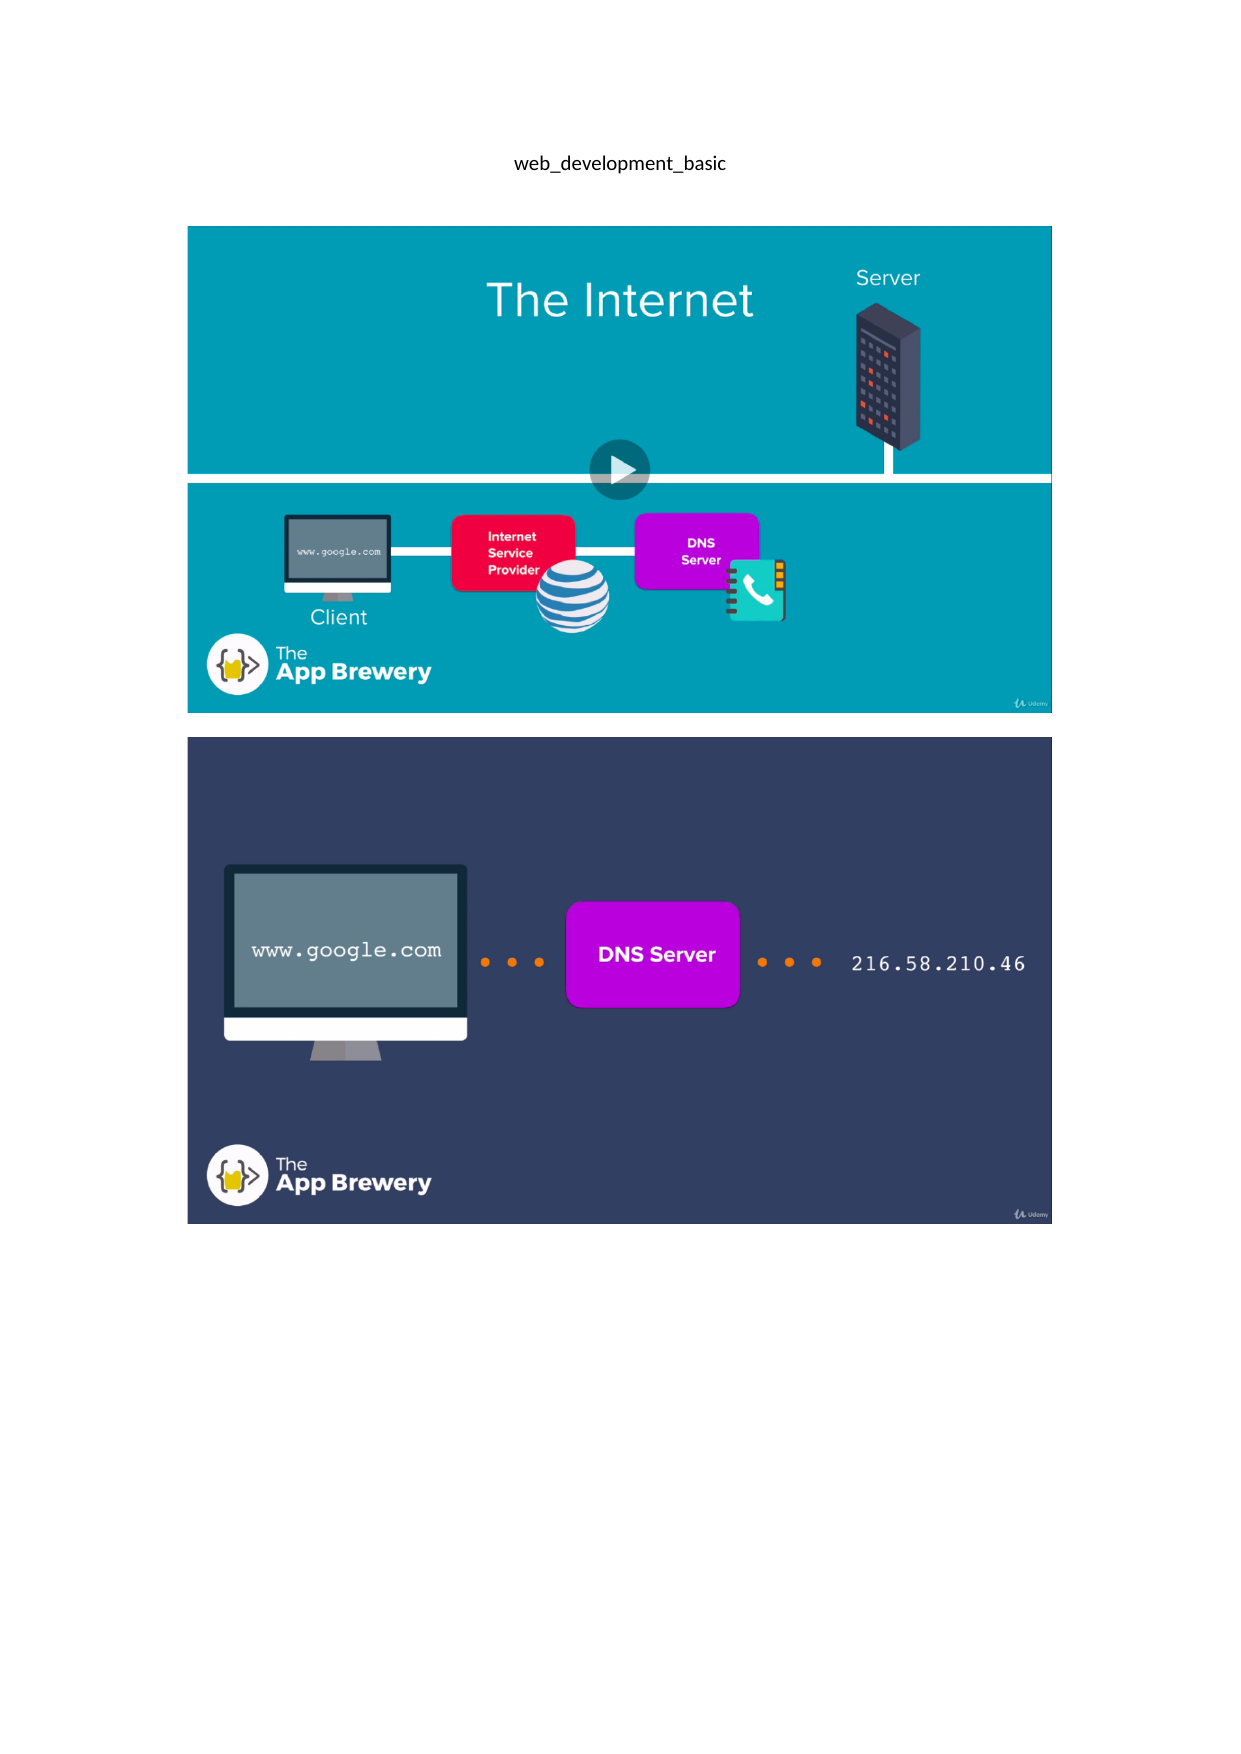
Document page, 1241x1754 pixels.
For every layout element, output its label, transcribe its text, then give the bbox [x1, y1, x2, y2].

picture [187, 226, 1052, 713]
picture [187, 737, 1052, 1224]
text web_development_basic [187, 150, 1053, 175]
